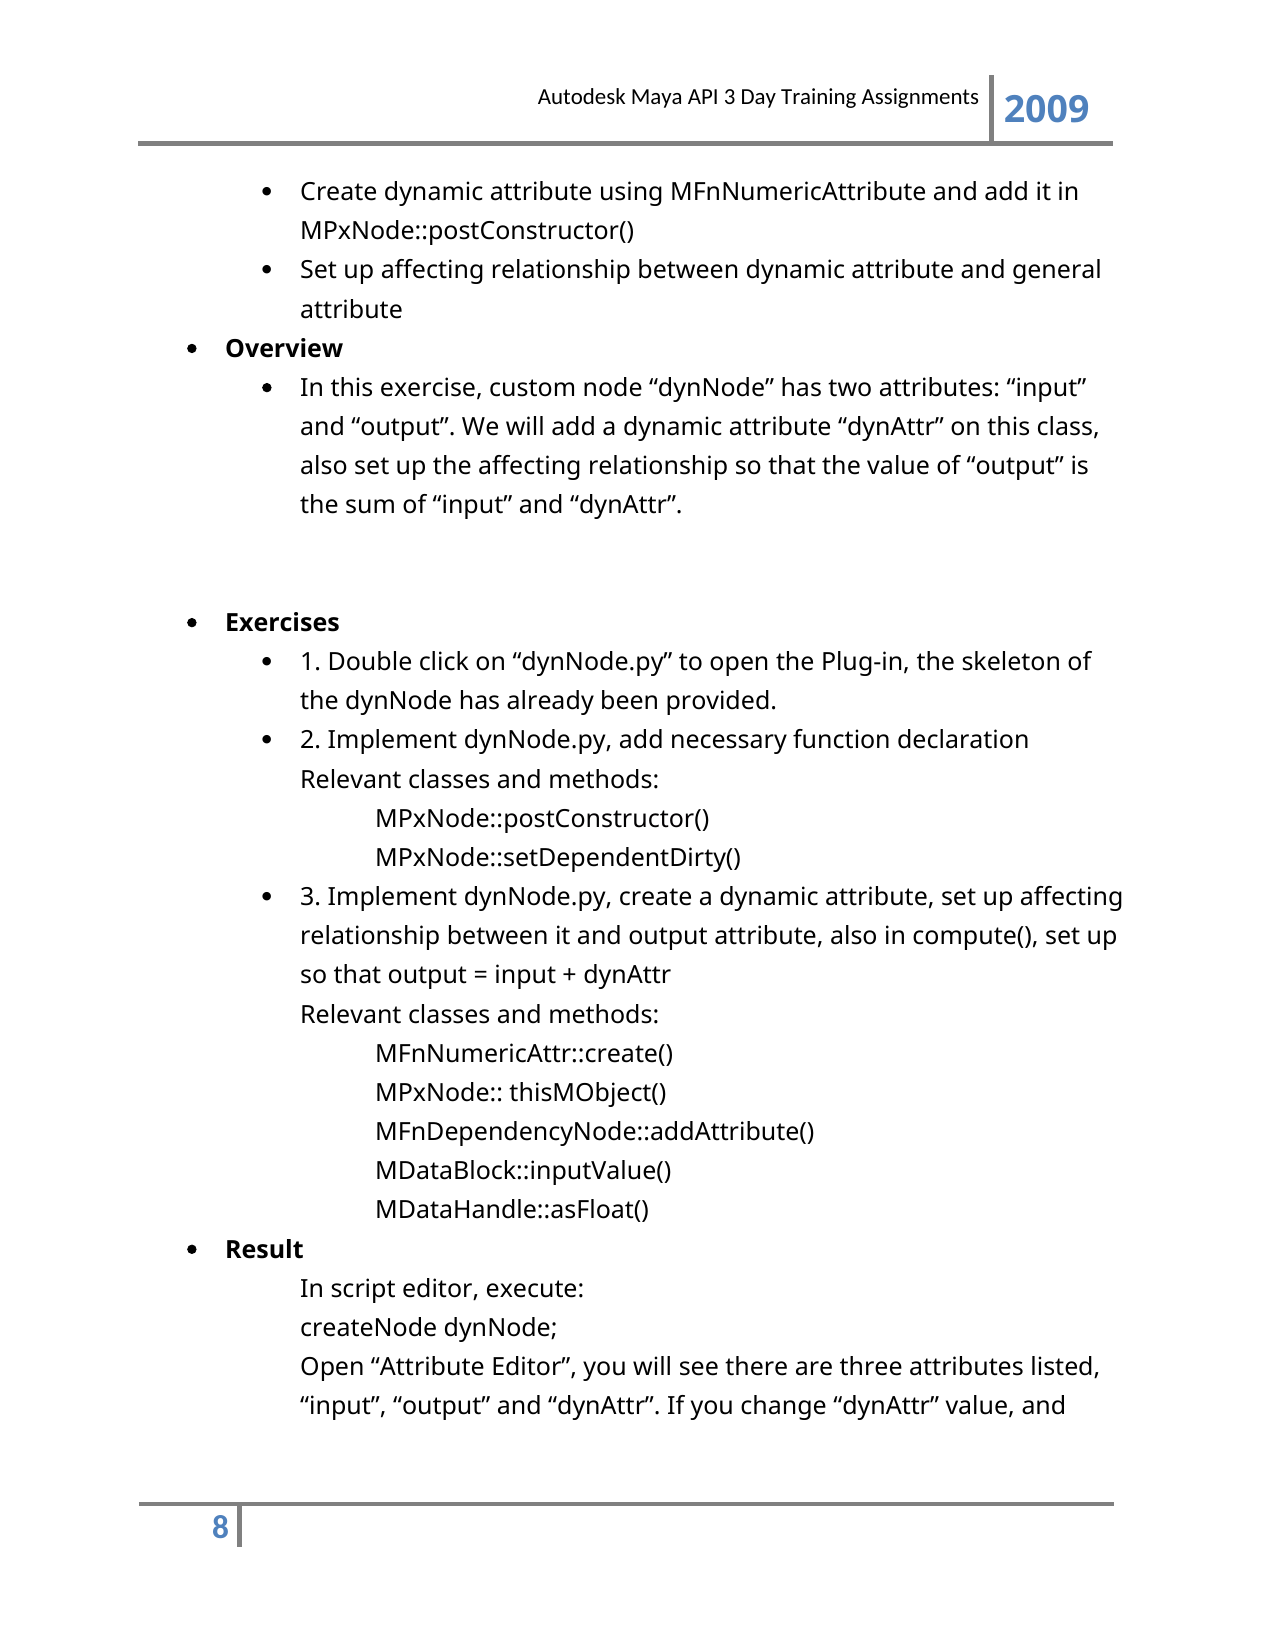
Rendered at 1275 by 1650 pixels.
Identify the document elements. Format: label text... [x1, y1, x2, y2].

list MDataHandle::asFloat() [300, 1192, 1125, 1226]
list Create dynamic attribute using MFnNumericAttribute and add it in MPxNode::postConstructor() [262, 174, 1125, 247]
list 2. Implement dynNode.py, add necessary function declaration [262, 722, 1125, 756]
list MPxNode:: thisMObject() [300, 1074, 1125, 1109]
list MFnNumericAttr::create() [300, 1035, 1125, 1069]
list 3. Implement dynNode.py, create a dynamic attribute, set up affecting relationship between it and output attribute, also in compute(), set up so that output = input + dynAttr [262, 879, 1125, 991]
list MPxNode::postConstructor() [300, 800, 1125, 834]
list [300, 1349, 1125, 1422]
list createNode dynNode; [225, 1309, 1125, 1344]
list In this exercise, custom node “dynNode” has two attributes: “input” and “output”. We will add a dynamic attribute “dynAttr” on this class, also set up the affecting relationship so that the value of “output” is the sum of “input” and “dynAttr”. [262, 369, 1125, 521]
list Set up affecting relationship between dynamic attribute and general attribute [262, 252, 1125, 325]
list Result [187, 1231, 1125, 1265]
list MPxNode::setDependentDirty() [300, 839, 1125, 874]
list MDataBlock::inputValue() [300, 1153, 1125, 1187]
list In script editor, execute: [225, 1270, 1125, 1304]
list Overview [187, 330, 1125, 364]
list MFnDependencyNode::addAttribute() [300, 1114, 1125, 1148]
list 1. Double click on “dynNode.py” to open the Plug-in, the skeleton of the dynNode has already been provided. [262, 644, 1125, 717]
list Exercises [187, 604, 1125, 639]
list Relevant classes and methods: [300, 996, 1125, 1030]
list Relevant classes and methods: [300, 761, 1125, 795]
